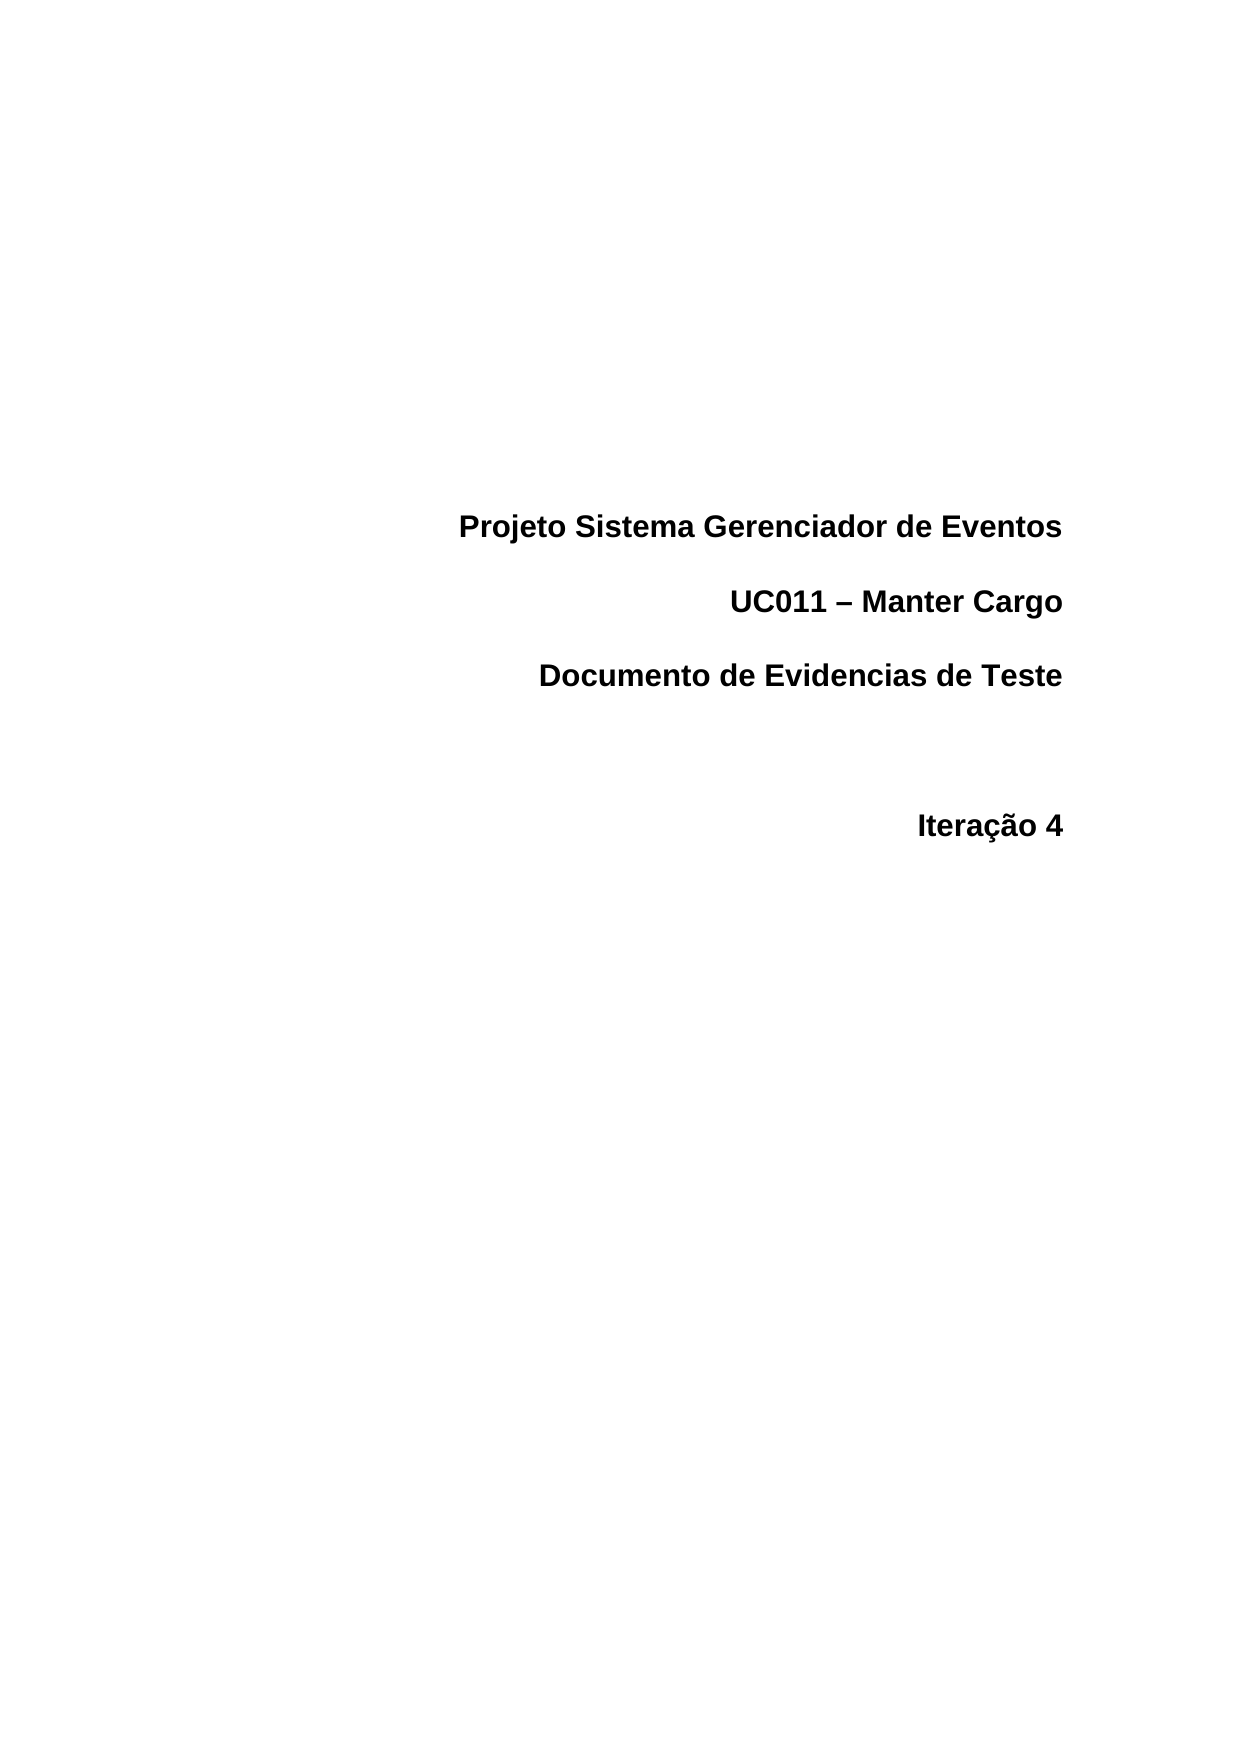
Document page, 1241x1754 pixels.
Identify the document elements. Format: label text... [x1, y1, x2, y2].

text Projeto Sistema Gerenciador de Eventos [177, 508, 1063, 544]
text UC011 – Manter Cargo [177, 583, 1063, 619]
text Iteração 4 [177, 807, 1063, 843]
text Documento de Evidencias de Teste [177, 657, 1063, 693]
